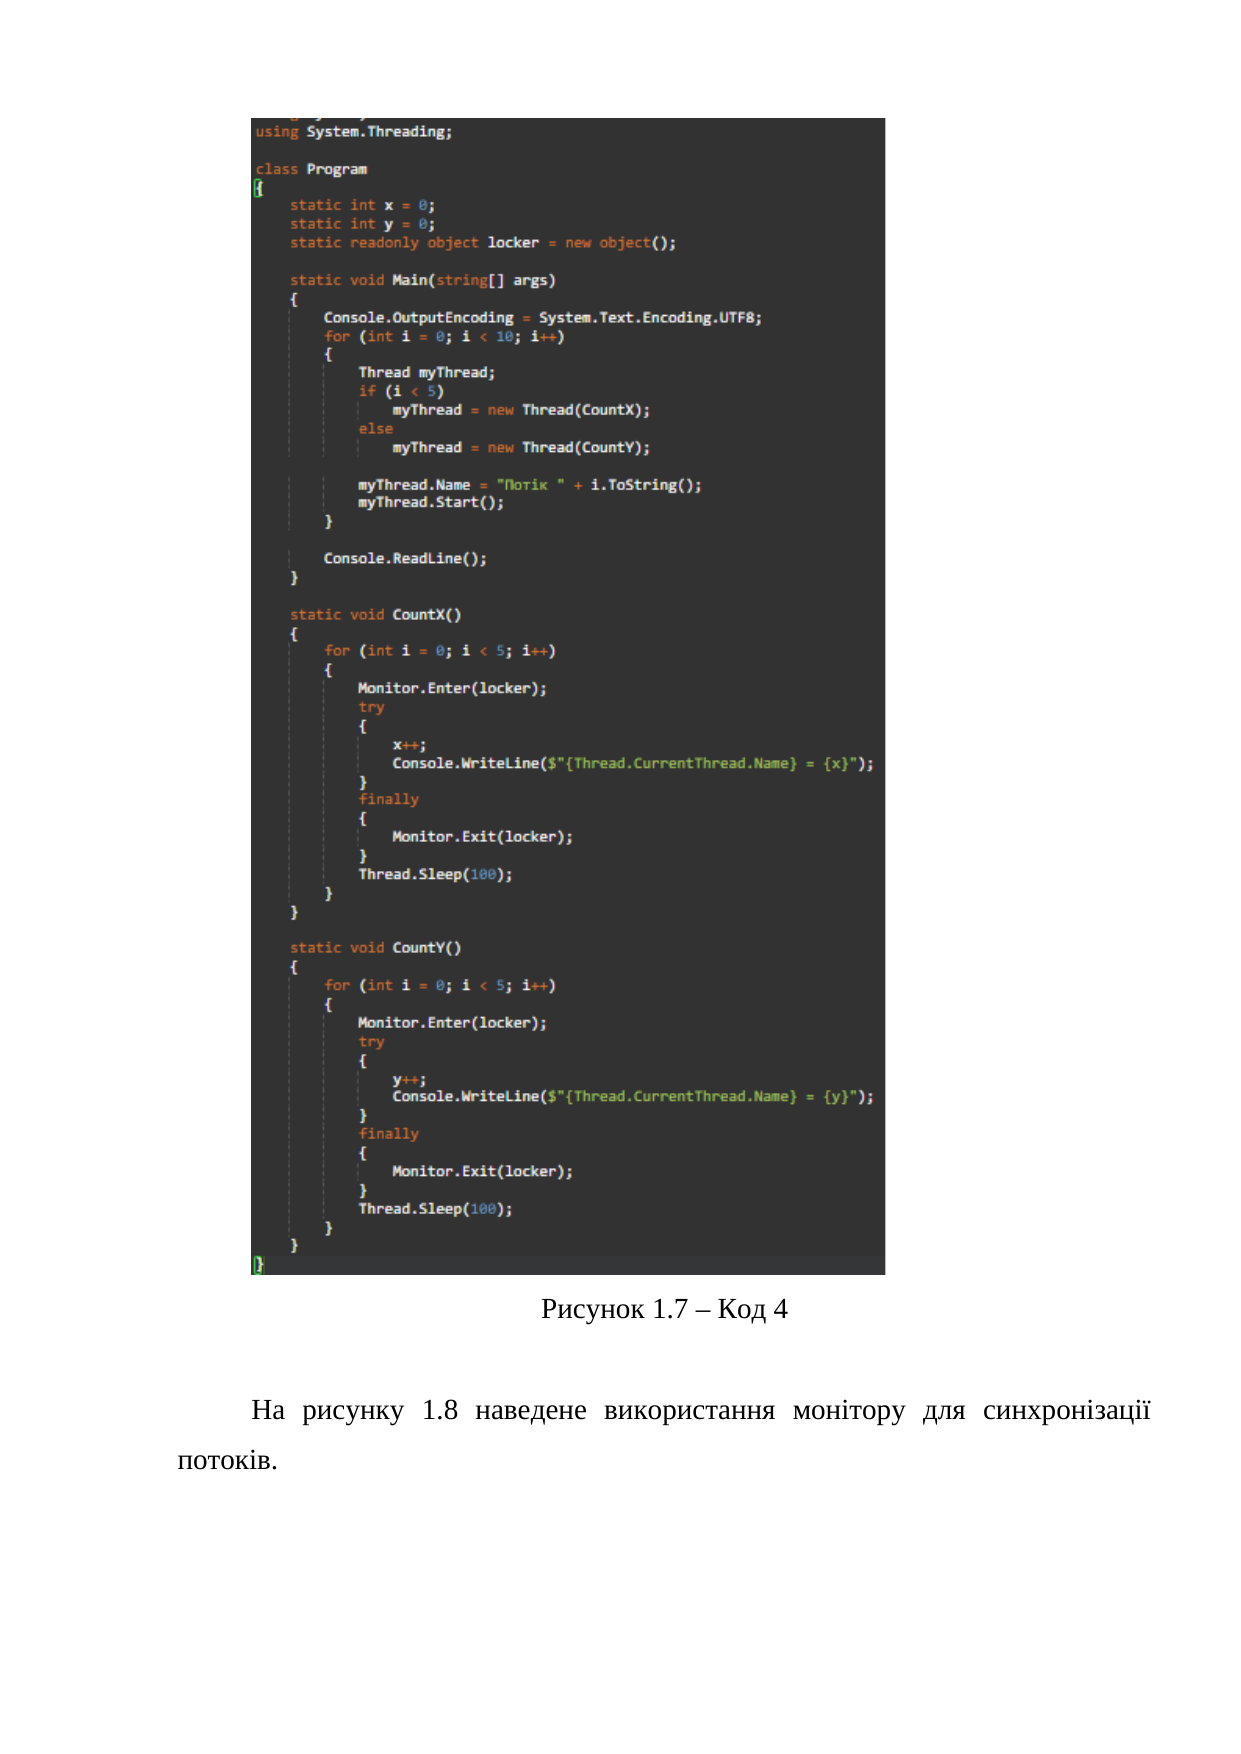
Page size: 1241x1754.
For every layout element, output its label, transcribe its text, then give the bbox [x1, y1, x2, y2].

picture [251, 118, 886, 1275]
text На рисунку 1.8 наведене використання монітору для синхронізації потоків. [177, 1392, 1152, 1476]
text Рисунок 1.7 – Код 4 [177, 1291, 1152, 1325]
